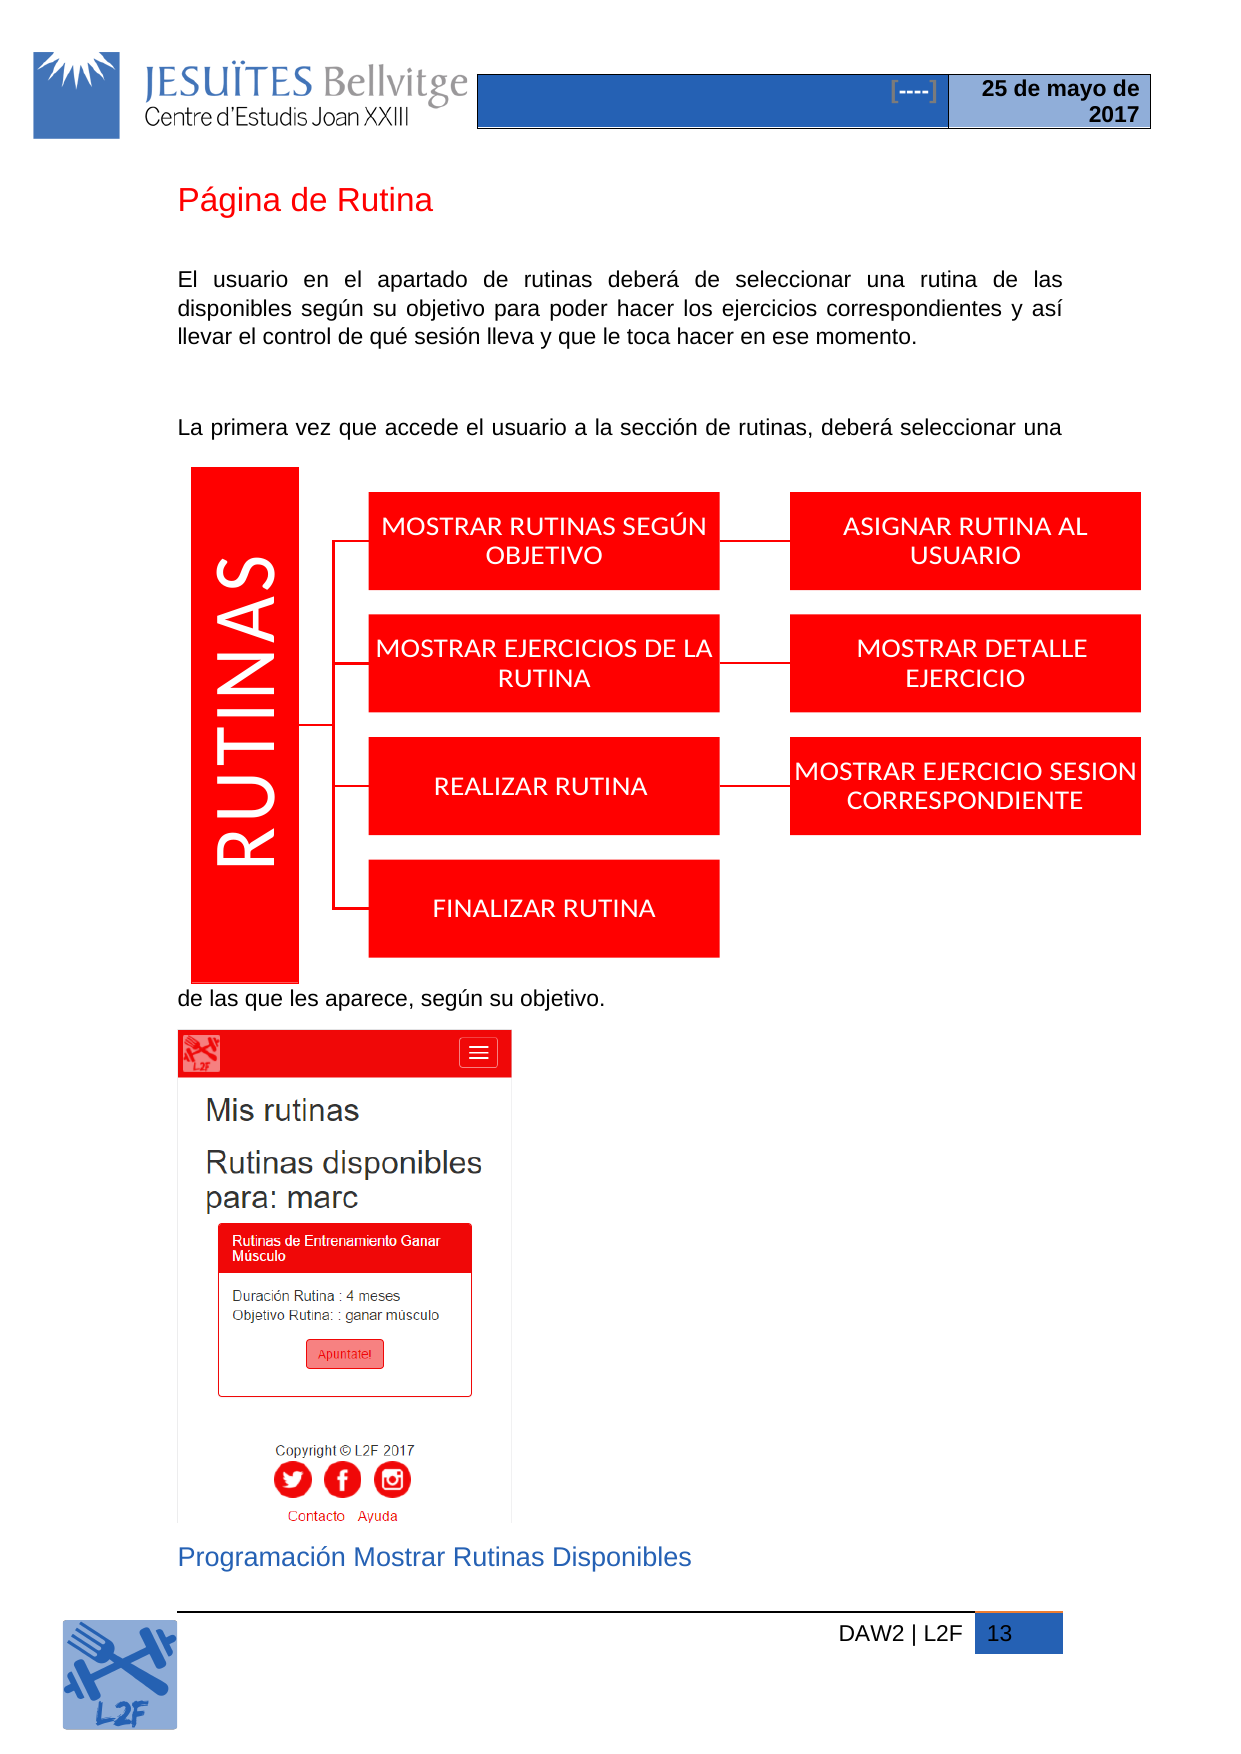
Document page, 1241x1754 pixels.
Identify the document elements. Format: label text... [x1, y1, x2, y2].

picture [33, 52, 488, 139]
subtitle Programación Mostrar Rutinas Disponibles [177, 1541, 1063, 1573]
picture [62, 1620, 178, 1731]
picture [177, 1029, 512, 1523]
text La primera vez que accede el usuario a la sección de rutinas, deberá seleccionar una de las que les aparece, según su objetivo. [177, 413, 1063, 1011]
text El usuario en el apartado de rutinas deberá de seleccionar una rutina de las disponibles según su objetivo para poder hacer los ejercicios correspondientes y así llevar el control de qué sesión lleva y que le toca hacer en ese momento. [177, 266, 1063, 350]
subtitle Página de Rutina [177, 180, 1063, 218]
